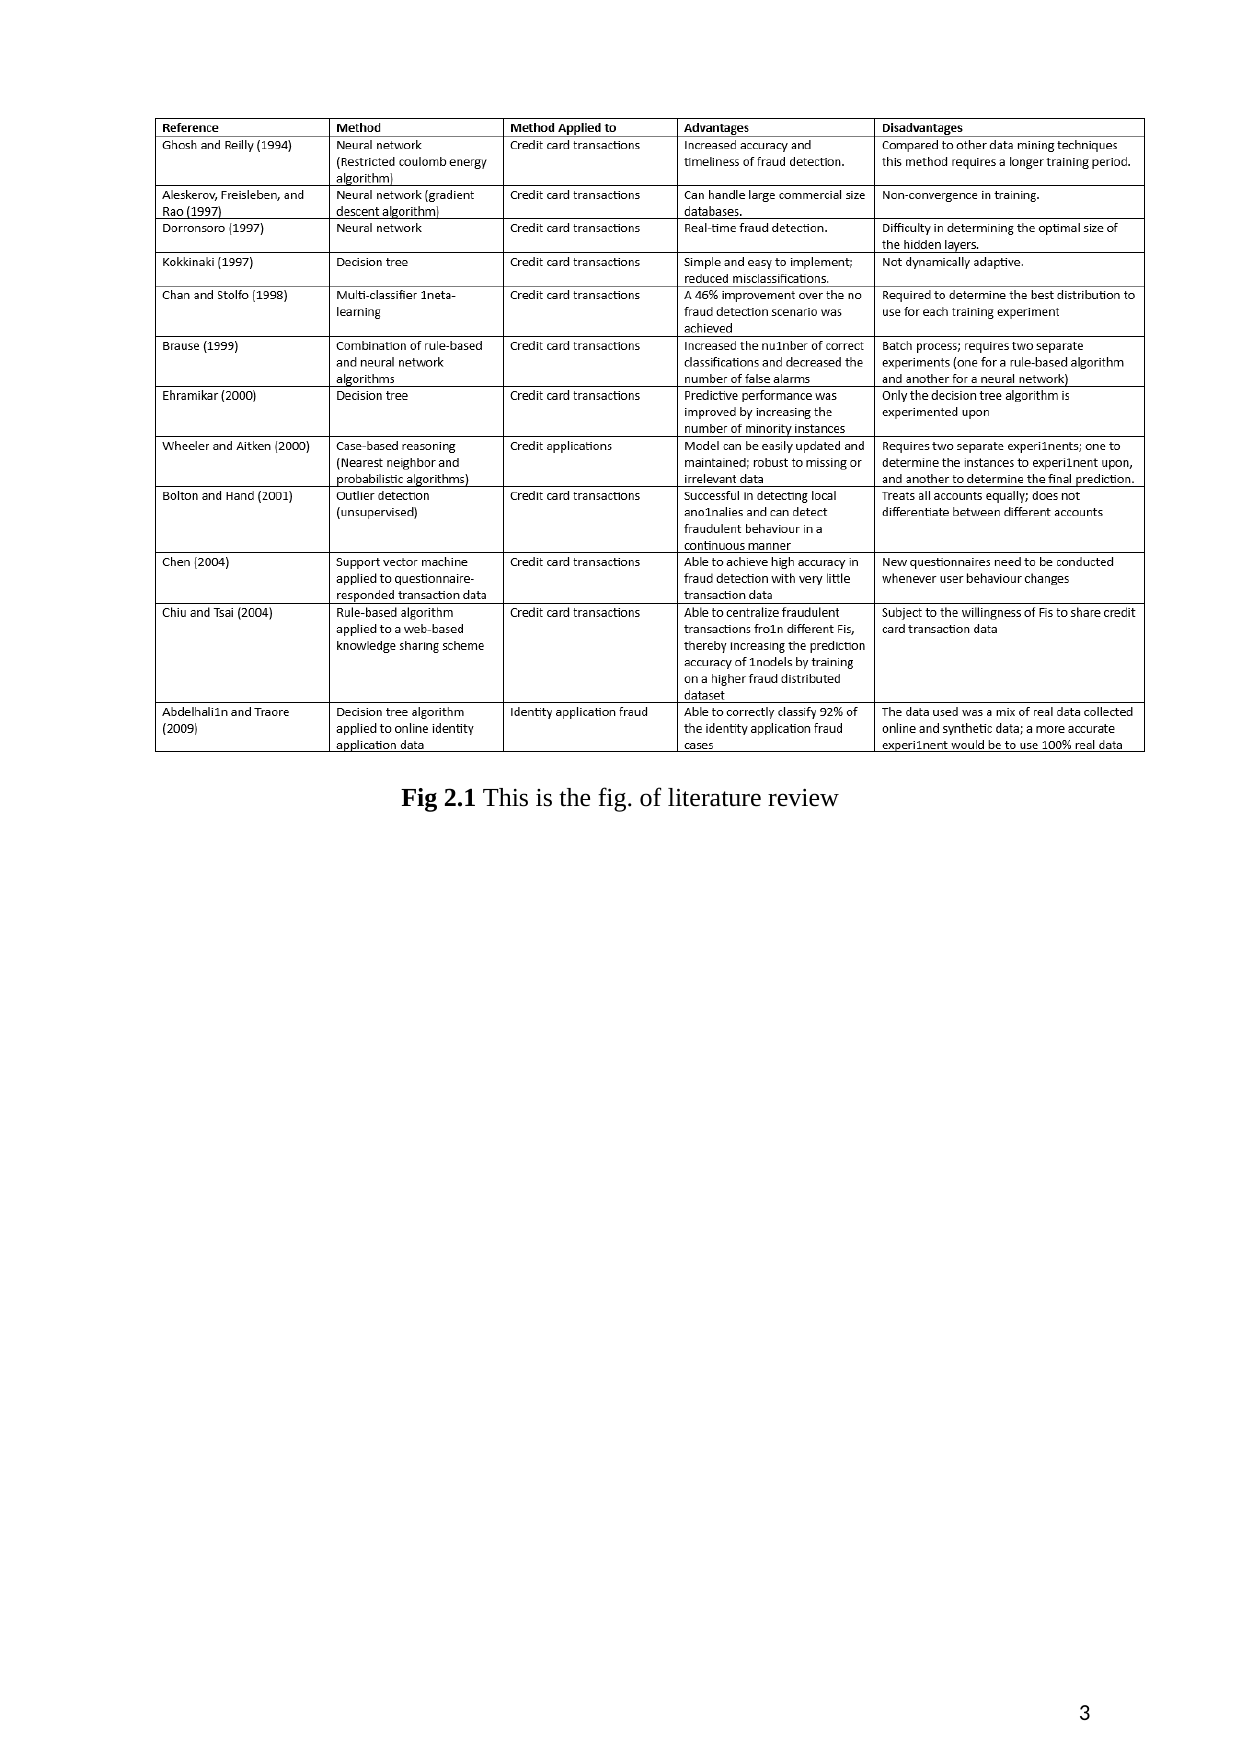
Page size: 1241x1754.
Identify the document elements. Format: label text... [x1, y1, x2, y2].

text Fig 2.1 This is the fig. of literature review [150, 782, 1090, 812]
picture [150, 114, 1149, 757]
